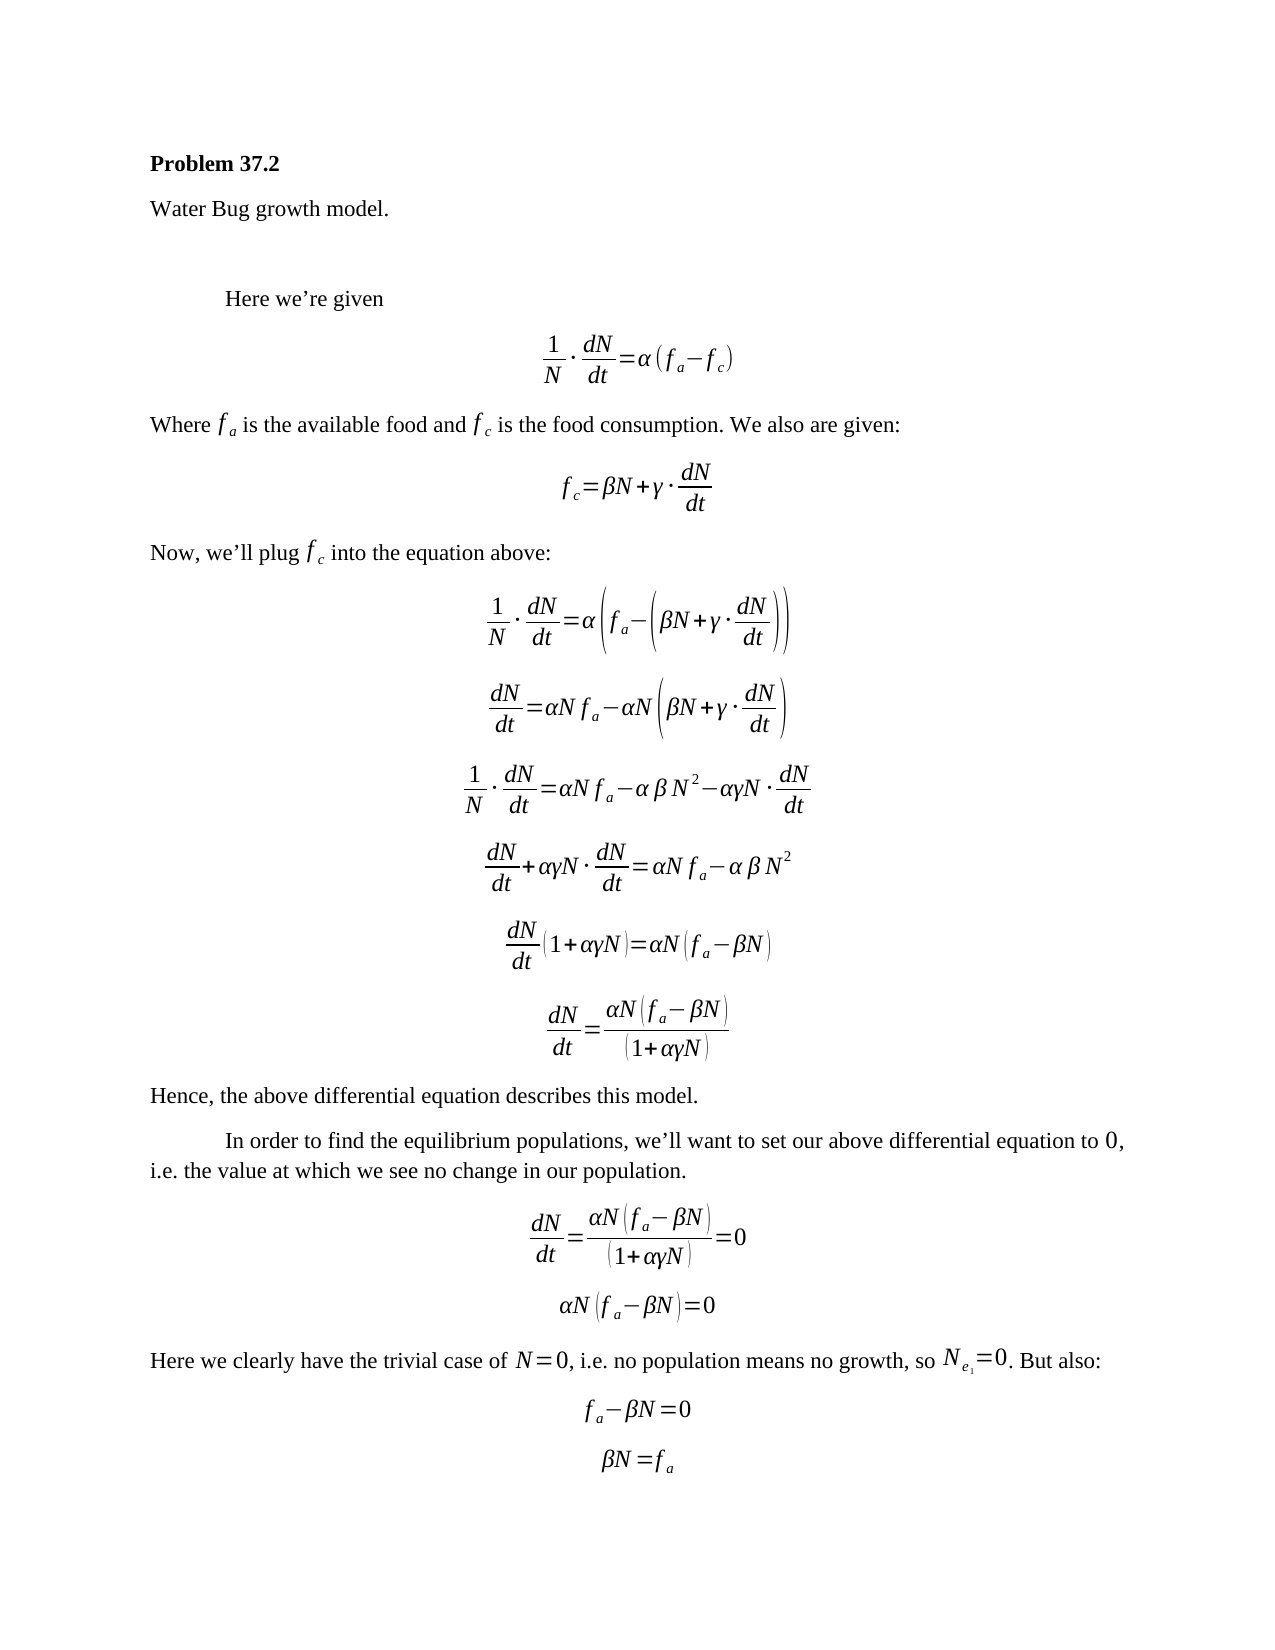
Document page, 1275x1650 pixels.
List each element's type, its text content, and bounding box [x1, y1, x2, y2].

text In order to find the equilibrium populations, we’ll want to set our above differential equation to , i.e. the value at which we see no change in our population. [150, 1127, 1125, 1183]
text Problem 37.2 [150, 150, 1125, 176]
text Here we’re given [150, 285, 1125, 312]
text Here we clearly have the trivial case of , i.e. no population means no growth, so . But also: [150, 1343, 1125, 1377]
text Water Bug growth model. [150, 195, 1125, 221]
text Hence, the above differential equation describes this model. [150, 1082, 1125, 1108]
text Now, we’ll plug into the equation above: [150, 536, 1125, 567]
text Where is the available food and is the food consumption. We also are given: [150, 408, 1125, 439]
